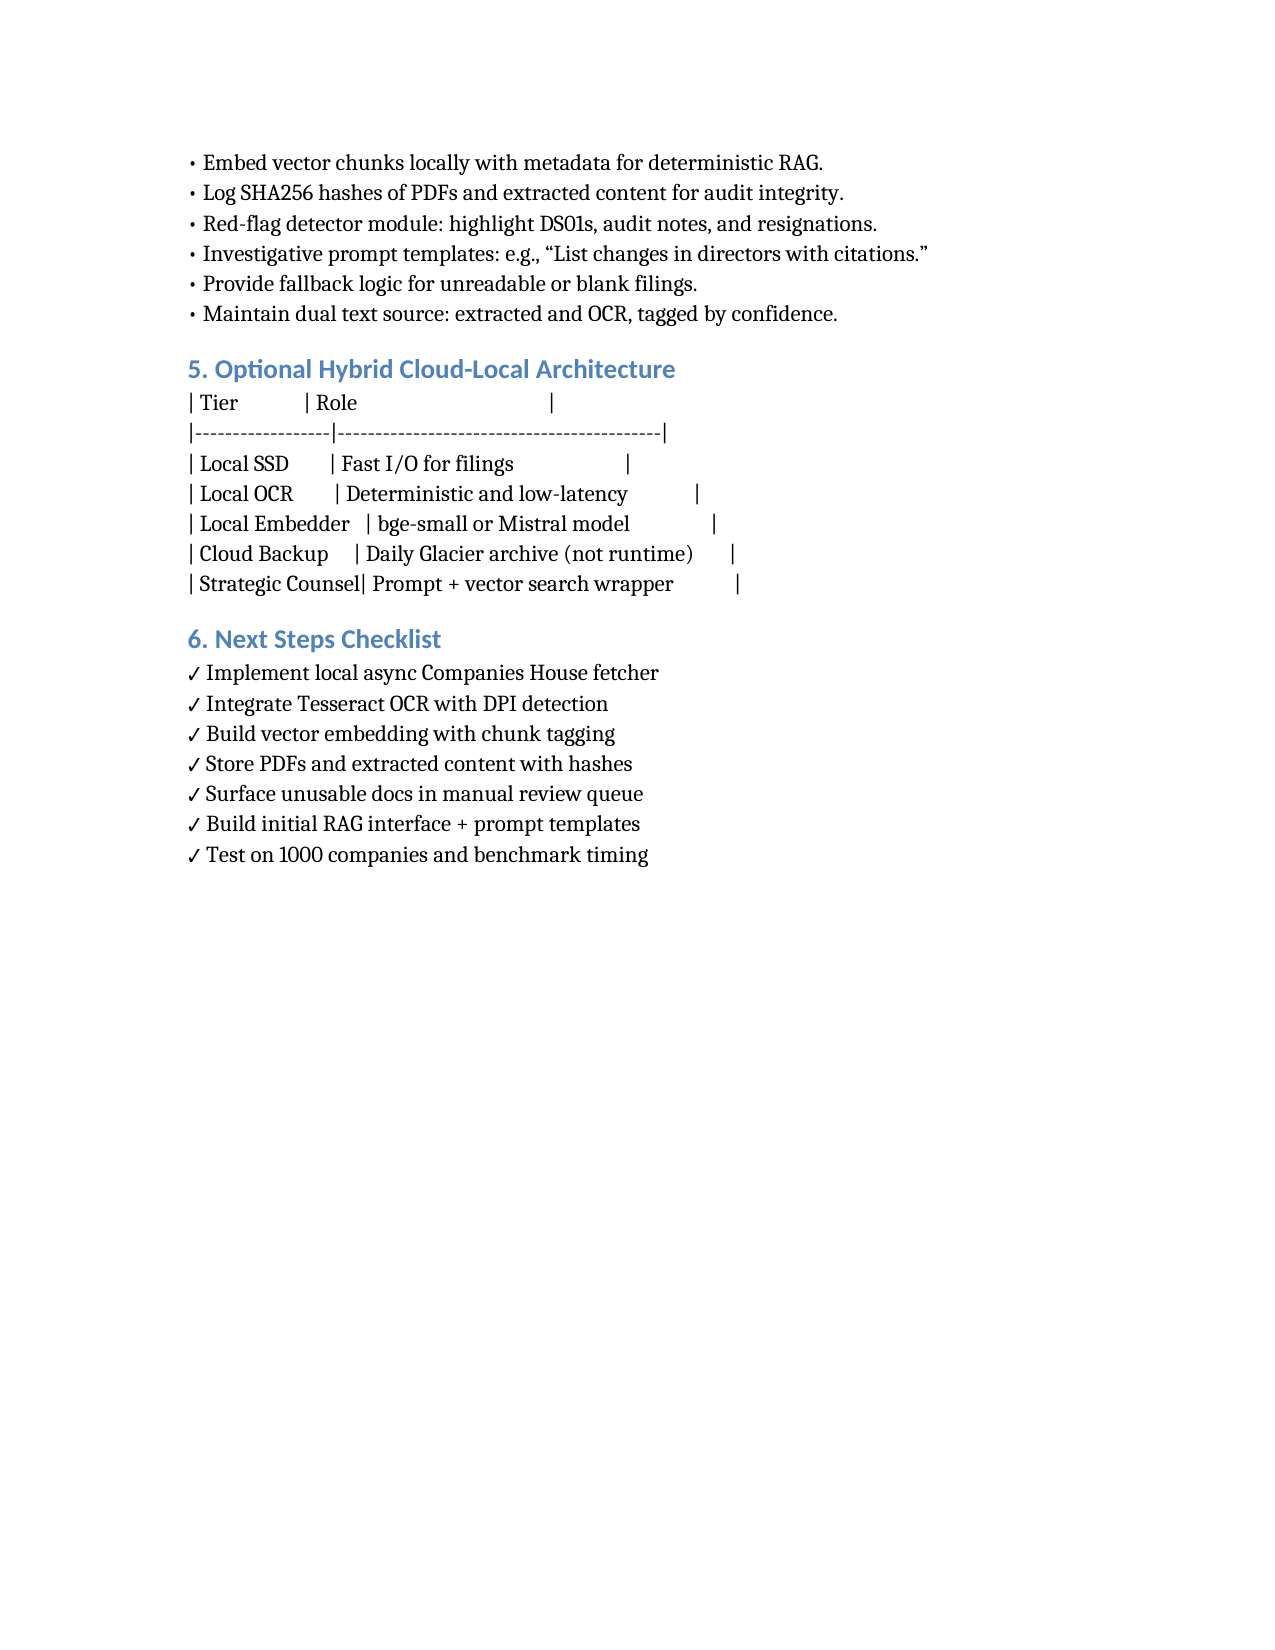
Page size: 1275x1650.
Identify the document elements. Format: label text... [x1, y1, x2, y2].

text | Tier | Role | |------------------|-------------------------------------------| | Local SSD | Fast I/O for filings | | Local OCR | Deterministic and low-latency | | Local Embedder | bge-small or Mistral model | | Cloud Backup | Daily Glacier archive (not runtime) | | Strategic Counsel| Prompt + vector search wrapper | [187, 390, 1087, 598]
text ✔ Implement local async Companies House fetcher ✔ Integrate Tesseract OCR with DPI detection ✔ Build vector embedding with chunk tagging ✔ Store PDFs and extracted content with hashes ✔ Surface unusable docs in manual review queue ✔ Build initial RAG interface + prompt templates ✔ Test on 1000 companies and benchmark timing [187, 660, 1087, 868]
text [187, 150, 1087, 327]
subtitle 6. Next Steps Checklist [187, 622, 1087, 655]
subtitle 5. Optional Hybrid Cloud-Local Architecture [187, 352, 1087, 385]
